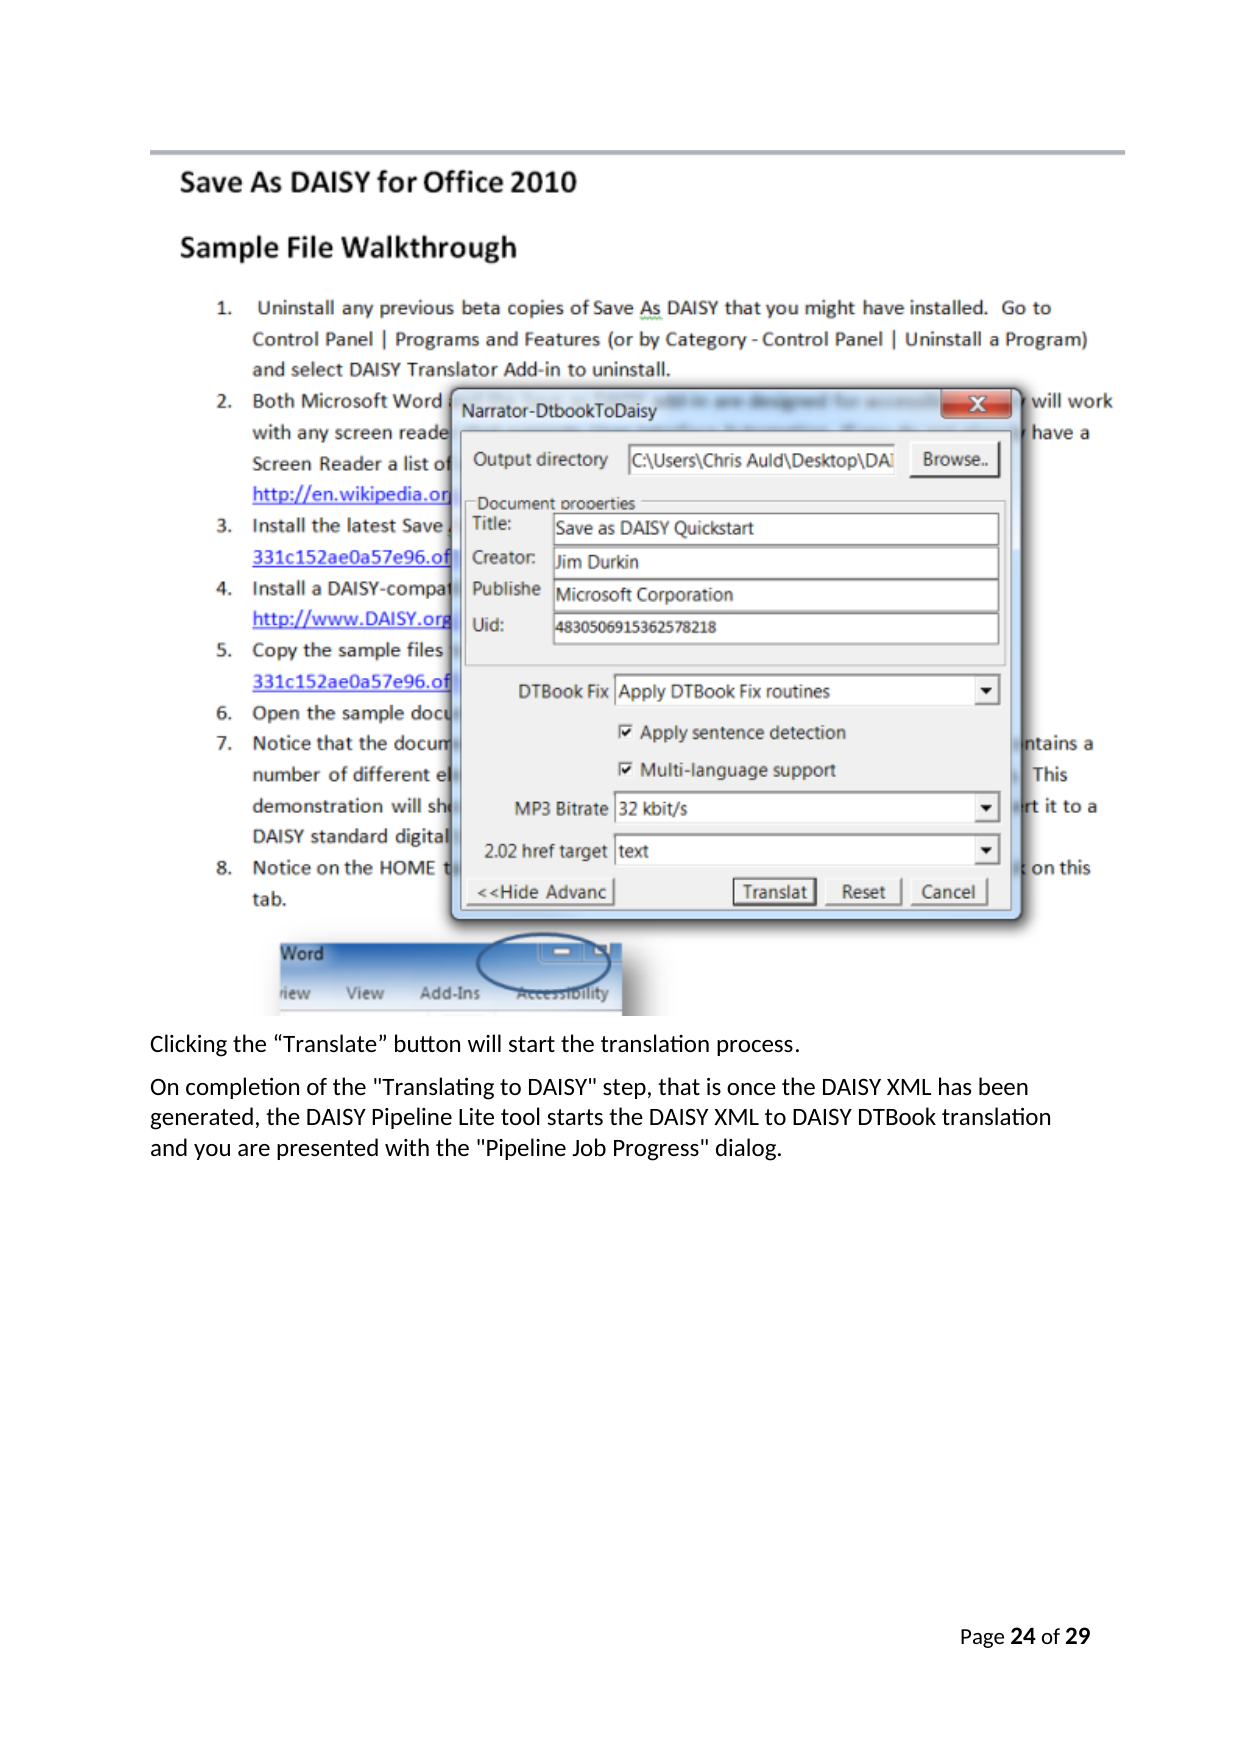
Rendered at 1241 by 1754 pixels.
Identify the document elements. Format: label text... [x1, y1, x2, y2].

text Clicking the “Translate” button will start the translation process. [150, 1028, 1090, 1058]
picture [150, 150, 1125, 1016]
text On completion of the "Translating to DAISY" step, that is once the DAISY XML has been generated, the DAISY Pipeline Lite tool starts the DAISY XML to DAISY DTBook translation and you are presented with the "Pipeline Job Progress" dialog. [150, 1071, 1090, 1162]
